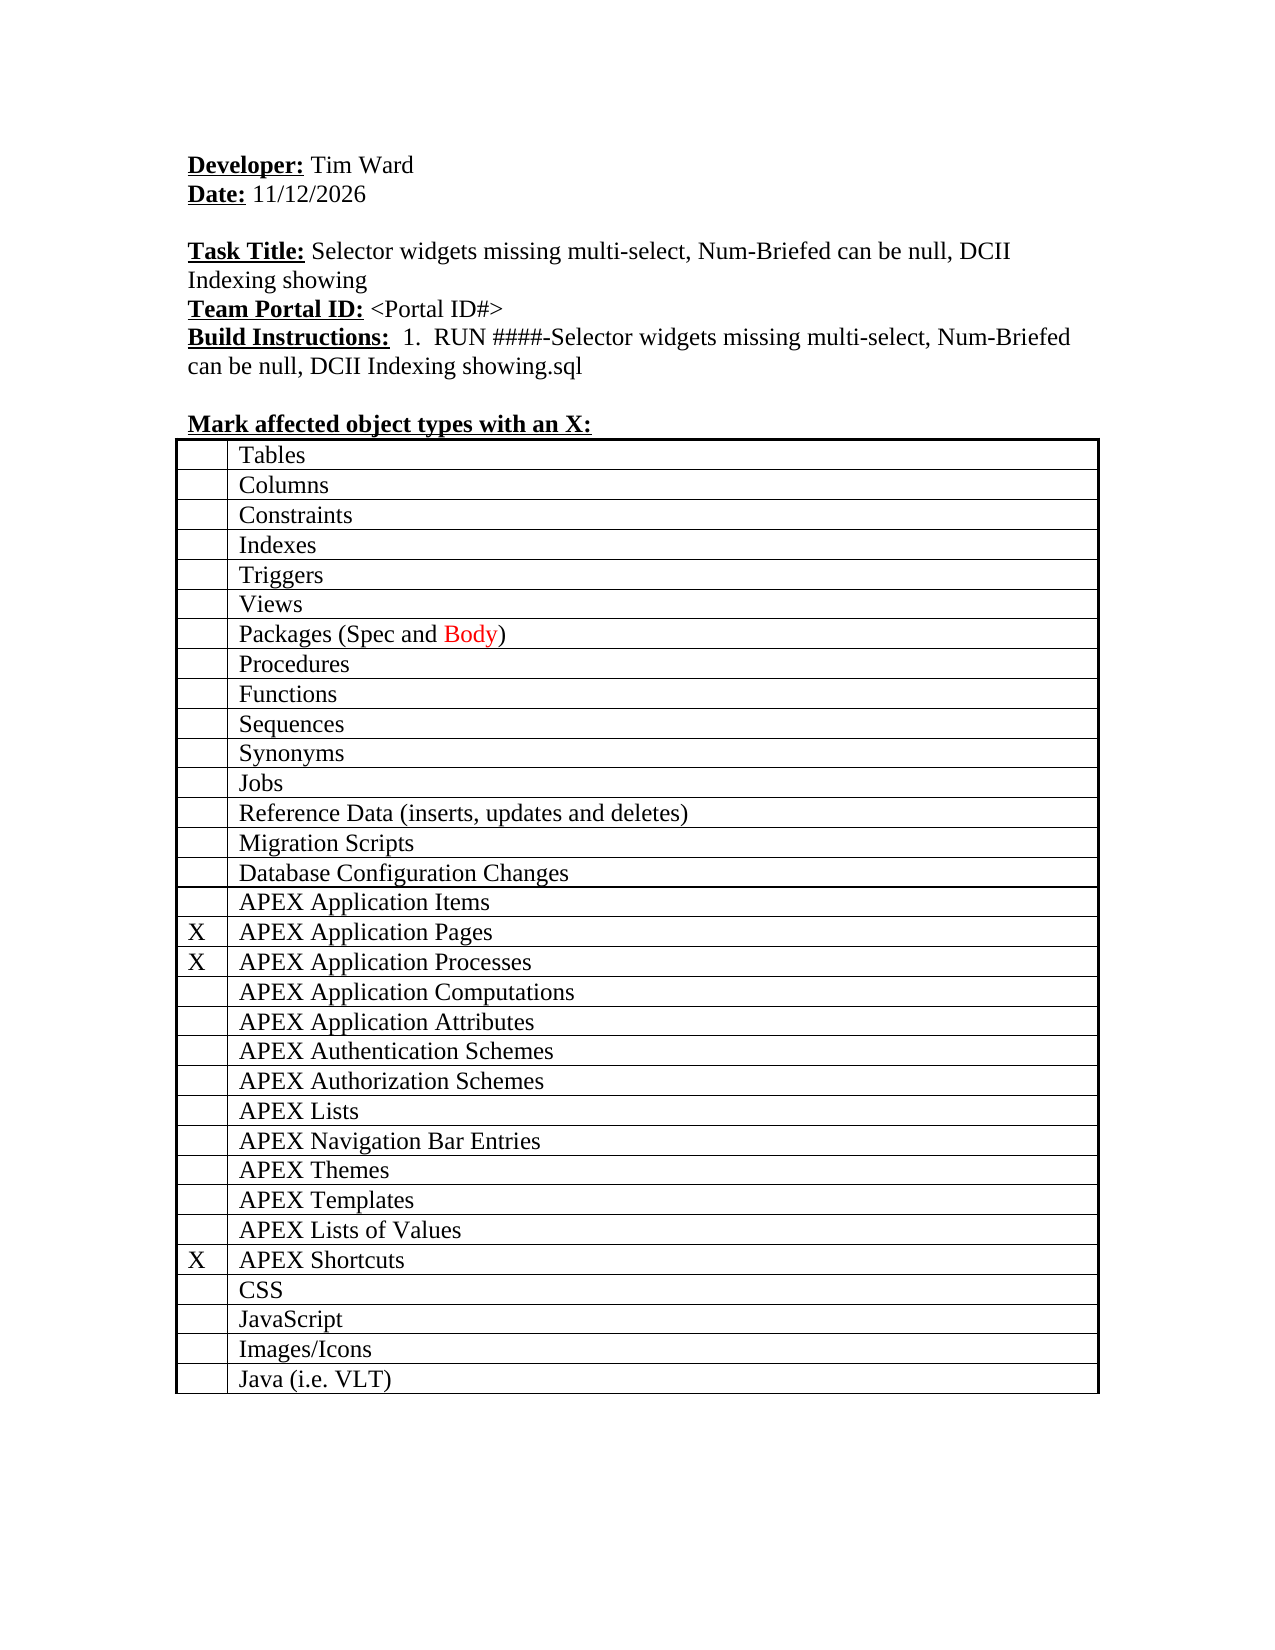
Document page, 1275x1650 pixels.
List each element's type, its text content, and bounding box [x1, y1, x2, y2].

table_cell APEX Application Processes [228, 947, 1097, 976]
table_cell APEX Authentication Schemes [228, 1036, 1097, 1065]
table_cell [178, 1066, 227, 1095]
table_cell [178, 1126, 227, 1154]
table_cell Java (i.e. VLT) [228, 1364, 1097, 1393]
table_cell [178, 709, 227, 737]
table_cell APEX Lists of Values [228, 1215, 1097, 1244]
table_cell APEX Application Computations [228, 977, 1097, 1006]
table_cell APEX Application Items [228, 888, 1097, 916]
table_cell X [178, 947, 227, 976]
table_cell [178, 1007, 227, 1035]
table_cell APEX Authorization Schemes [228, 1066, 1097, 1095]
table_cell [178, 1036, 227, 1065]
table_cell APEX Themes [228, 1156, 1097, 1184]
table_cell [178, 590, 227, 618]
table_cell [178, 1096, 227, 1125]
table_cell Reference Data (inserts, updates and deletes) [228, 798, 1097, 827]
table_header [178, 441, 227, 469]
table_cell [178, 530, 227, 559]
table_cell Indexes [228, 530, 1097, 559]
table_cell Procedures [228, 649, 1097, 678]
table_cell X [178, 1245, 227, 1274]
table_cell [178, 500, 227, 529]
subtitle Mark affected object types with an X: [187, 409, 1087, 437]
text Date: [187, 179, 1087, 207]
table_cell Jobs [228, 768, 1097, 797]
table_cell Views [228, 590, 1097, 618]
table_cell Packages (Spec and Body) [228, 619, 1097, 648]
table_cell [178, 1364, 227, 1393]
table_cell [178, 470, 227, 499]
text Task Title: Selector widgets missing multi-select, Num-Briefed can be null, DCII Indexing showing [187, 236, 1087, 294]
table_cell [178, 1215, 227, 1244]
table_cell APEX Templates [228, 1185, 1097, 1214]
table_cell [178, 679, 227, 708]
table_cell Database Configuration Changes [228, 858, 1097, 886]
table_cell APEX Application Pages [228, 917, 1097, 946]
table_cell [178, 739, 227, 767]
table_cell Columns [228, 470, 1097, 499]
table_cell [178, 1334, 227, 1363]
table_cell [178, 798, 227, 827]
table_cell [178, 977, 227, 1006]
table_cell Synonyms [228, 739, 1097, 767]
table_cell [178, 649, 227, 678]
table_cell Migration Scripts [228, 828, 1097, 857]
table_cell [178, 858, 227, 886]
table_cell CSS [228, 1275, 1097, 1303]
table_cell [178, 1185, 227, 1214]
table_cell APEX Shortcuts [228, 1245, 1097, 1274]
text Team Portal ID: <Portal ID#> [187, 294, 1087, 322]
table_cell [178, 1156, 227, 1184]
table_cell JavaScript [228, 1305, 1097, 1333]
table_header Tables [228, 441, 1097, 469]
table_cell [178, 828, 227, 857]
text Developer: Tim Ward [187, 150, 1087, 179]
table_cell Functions [228, 679, 1097, 708]
table_cell APEX Lists [228, 1096, 1097, 1125]
table_cell Triggers [228, 560, 1097, 588]
table_cell [178, 619, 227, 648]
table_cell X [178, 917, 227, 946]
table_cell [178, 560, 227, 588]
table_cell [178, 1275, 227, 1303]
table_cell [178, 1305, 227, 1333]
table_cell APEX Navigation Bar Entries [228, 1126, 1097, 1154]
table_cell [178, 888, 227, 916]
table_cell APEX Application Attributes [228, 1007, 1097, 1035]
table_cell Sequences [228, 709, 1097, 737]
table_cell Images/Icons [228, 1334, 1097, 1363]
table_cell [178, 768, 227, 797]
table_cell Constraints [228, 500, 1097, 529]
subtitle Build Instructions: 1. RUN ####-Selector widgets missing multi-select, Num-Briefed can be null, DCII Indexing showing.sql [187, 322, 1087, 380]
